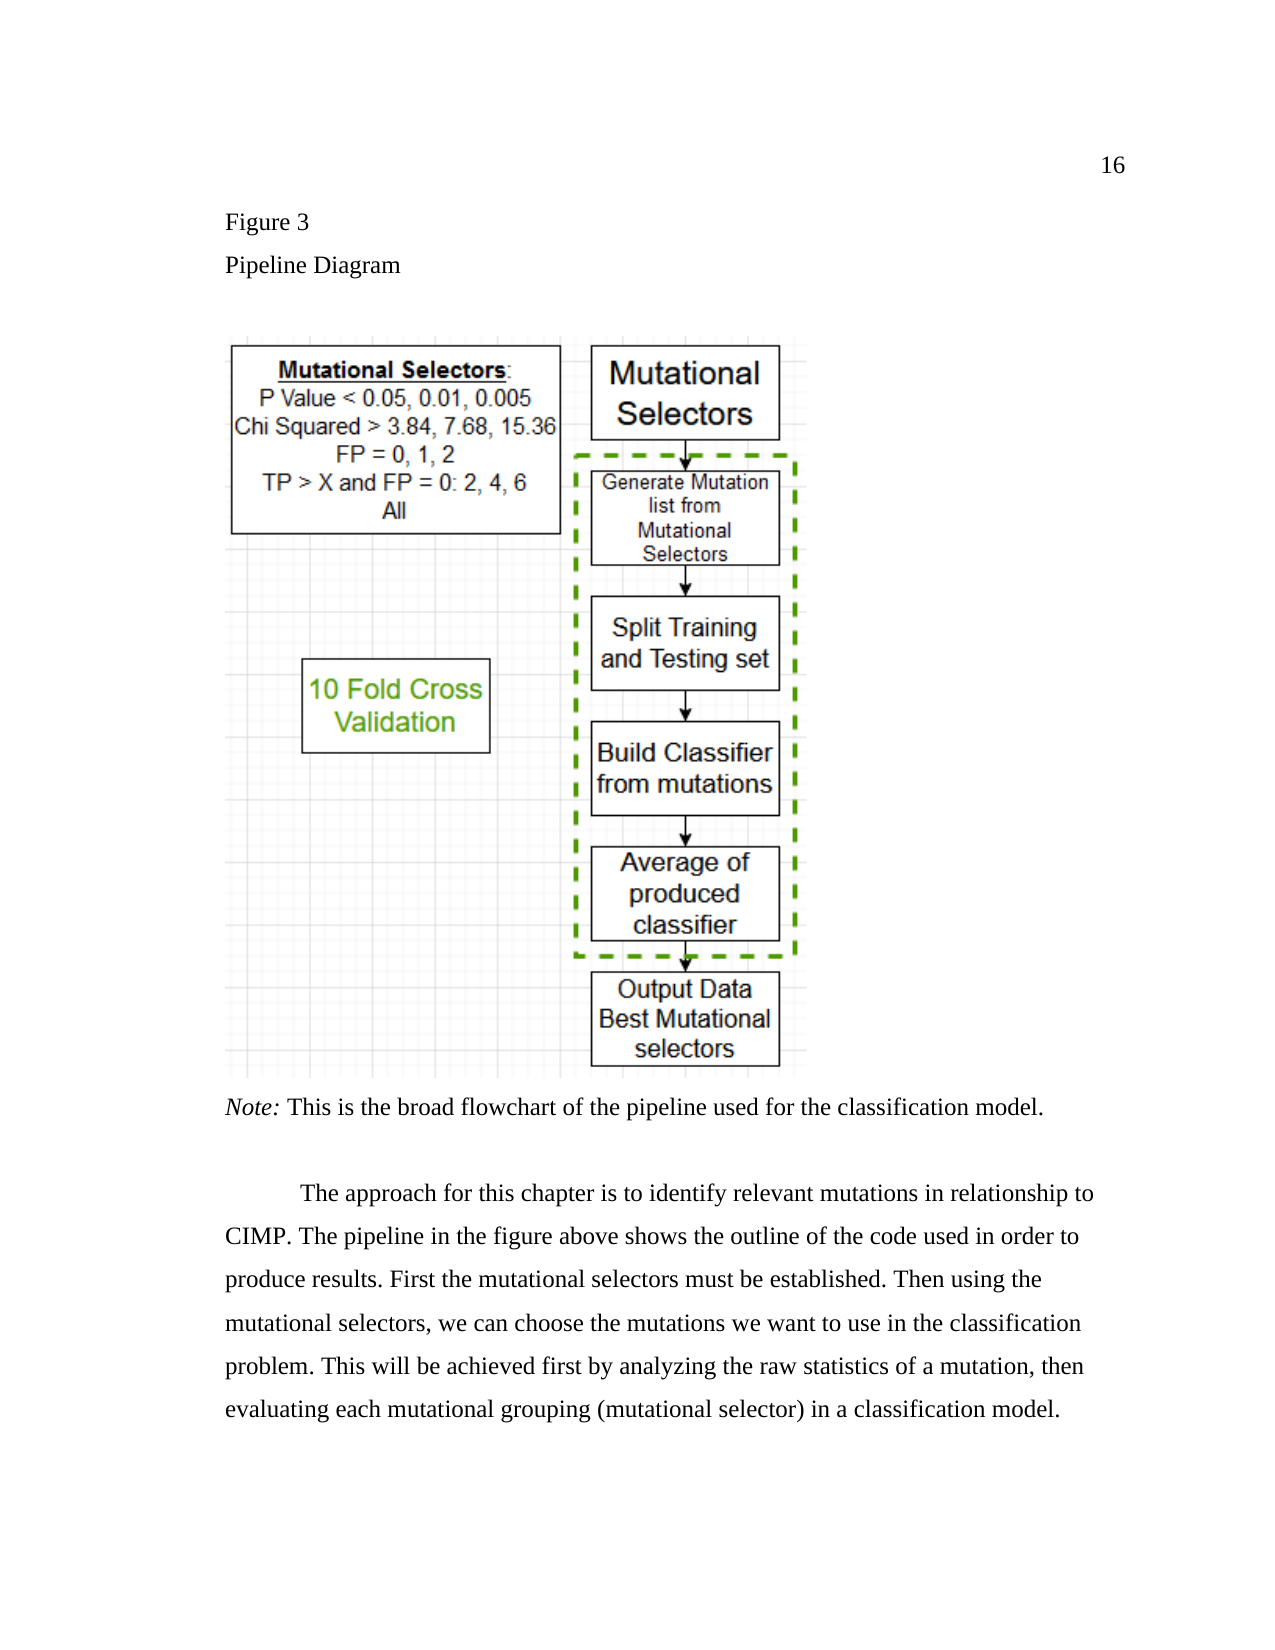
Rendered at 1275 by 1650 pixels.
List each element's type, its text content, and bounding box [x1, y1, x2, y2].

picture [225, 336, 807, 1078]
text Note: This is the broad flowchart of the pipeline used for the classification model. [225, 1092, 1125, 1121]
text The approach for this chapter is to identify relevant mutations in relationship to CIMP. The pipeline in the figure above shows the outline of the code used in order to produce results. First the mutational selectors must be established. Then using the mutational selectors, we can choose the mutations we want to use in the classification problem. This will be achieved first by analyzing the raw statistics of a mutation, then evaluating each mutational grouping (mutational selector) in a classification model. [225, 1178, 1125, 1423]
text Figure 3 Pipeline Diagram [225, 207, 1125, 279]
